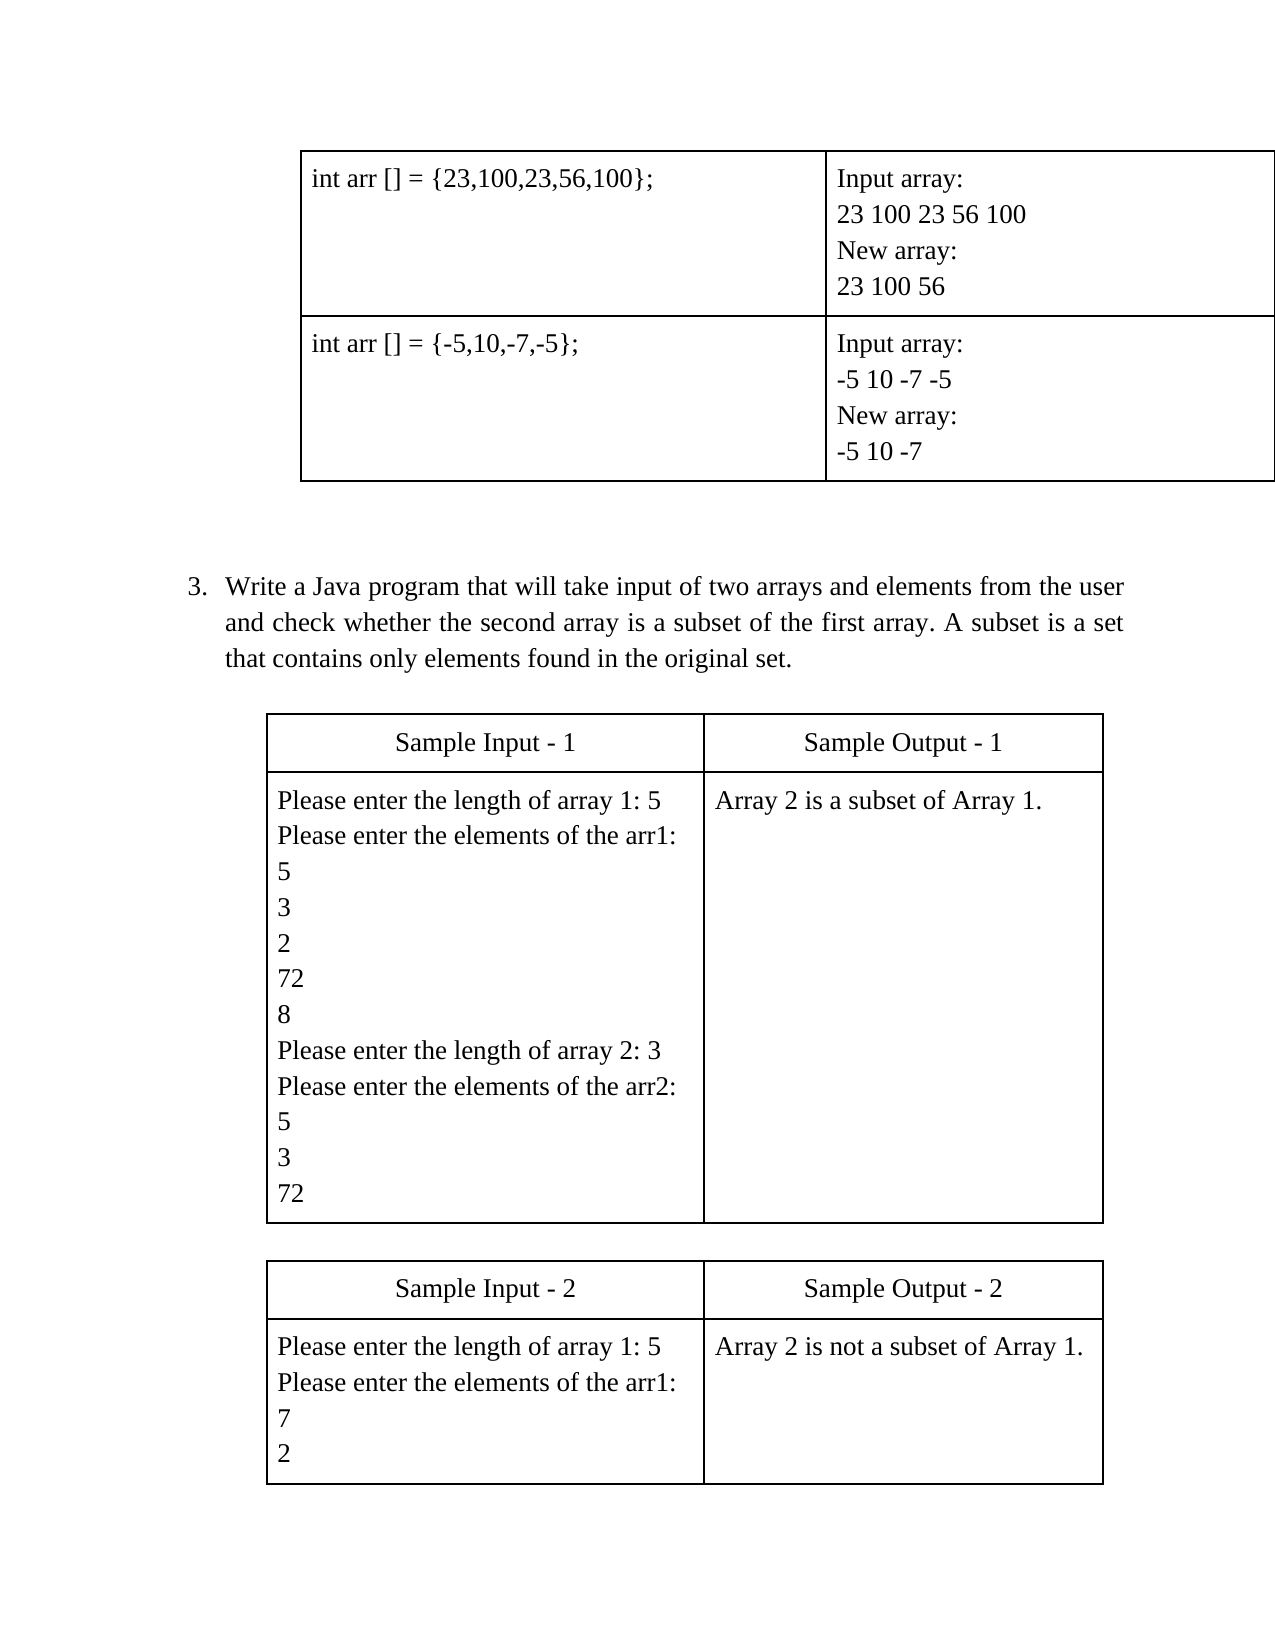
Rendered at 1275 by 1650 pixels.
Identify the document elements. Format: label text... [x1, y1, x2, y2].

table_header Sample Input - 1 [268, 715, 703, 771]
table_cell Input array: -5 10 -7 -5 New array: -5 10 -7 [827, 317, 1274, 480]
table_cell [705, 1320, 1102, 1483]
table_header Sample Output - 2 [705, 1262, 1102, 1318]
table_header Sample Input - 2 [268, 1262, 703, 1318]
table_cell Input array: 23 100 23 56 100 New array: 23 100 56 [827, 152, 1274, 315]
table_header Sample Output - 1 [705, 715, 1102, 771]
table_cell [268, 1320, 703, 1483]
table_cell int arr [] = {-5,10,-7,-5}; [302, 317, 825, 480]
table_cell Please enter the length of array 1: 5 Please enter the elements of the arr1: 5 3 2 72 8 Please enter the length of array 2: 3 Please enter the elements of the arr2: 5 3 72 [268, 773, 703, 1222]
table_cell int arr [] = {23,100,23,56,100}; [302, 152, 825, 315]
table_cell Array 2 is a subset of Array 1. [705, 773, 1102, 1222]
list Write a Java program that will take input of two arrays and elements from the user and check whether the second array is a subset of the first array. A subset is a set that contains only elements found in the original set. [187, 570, 1125, 673]
